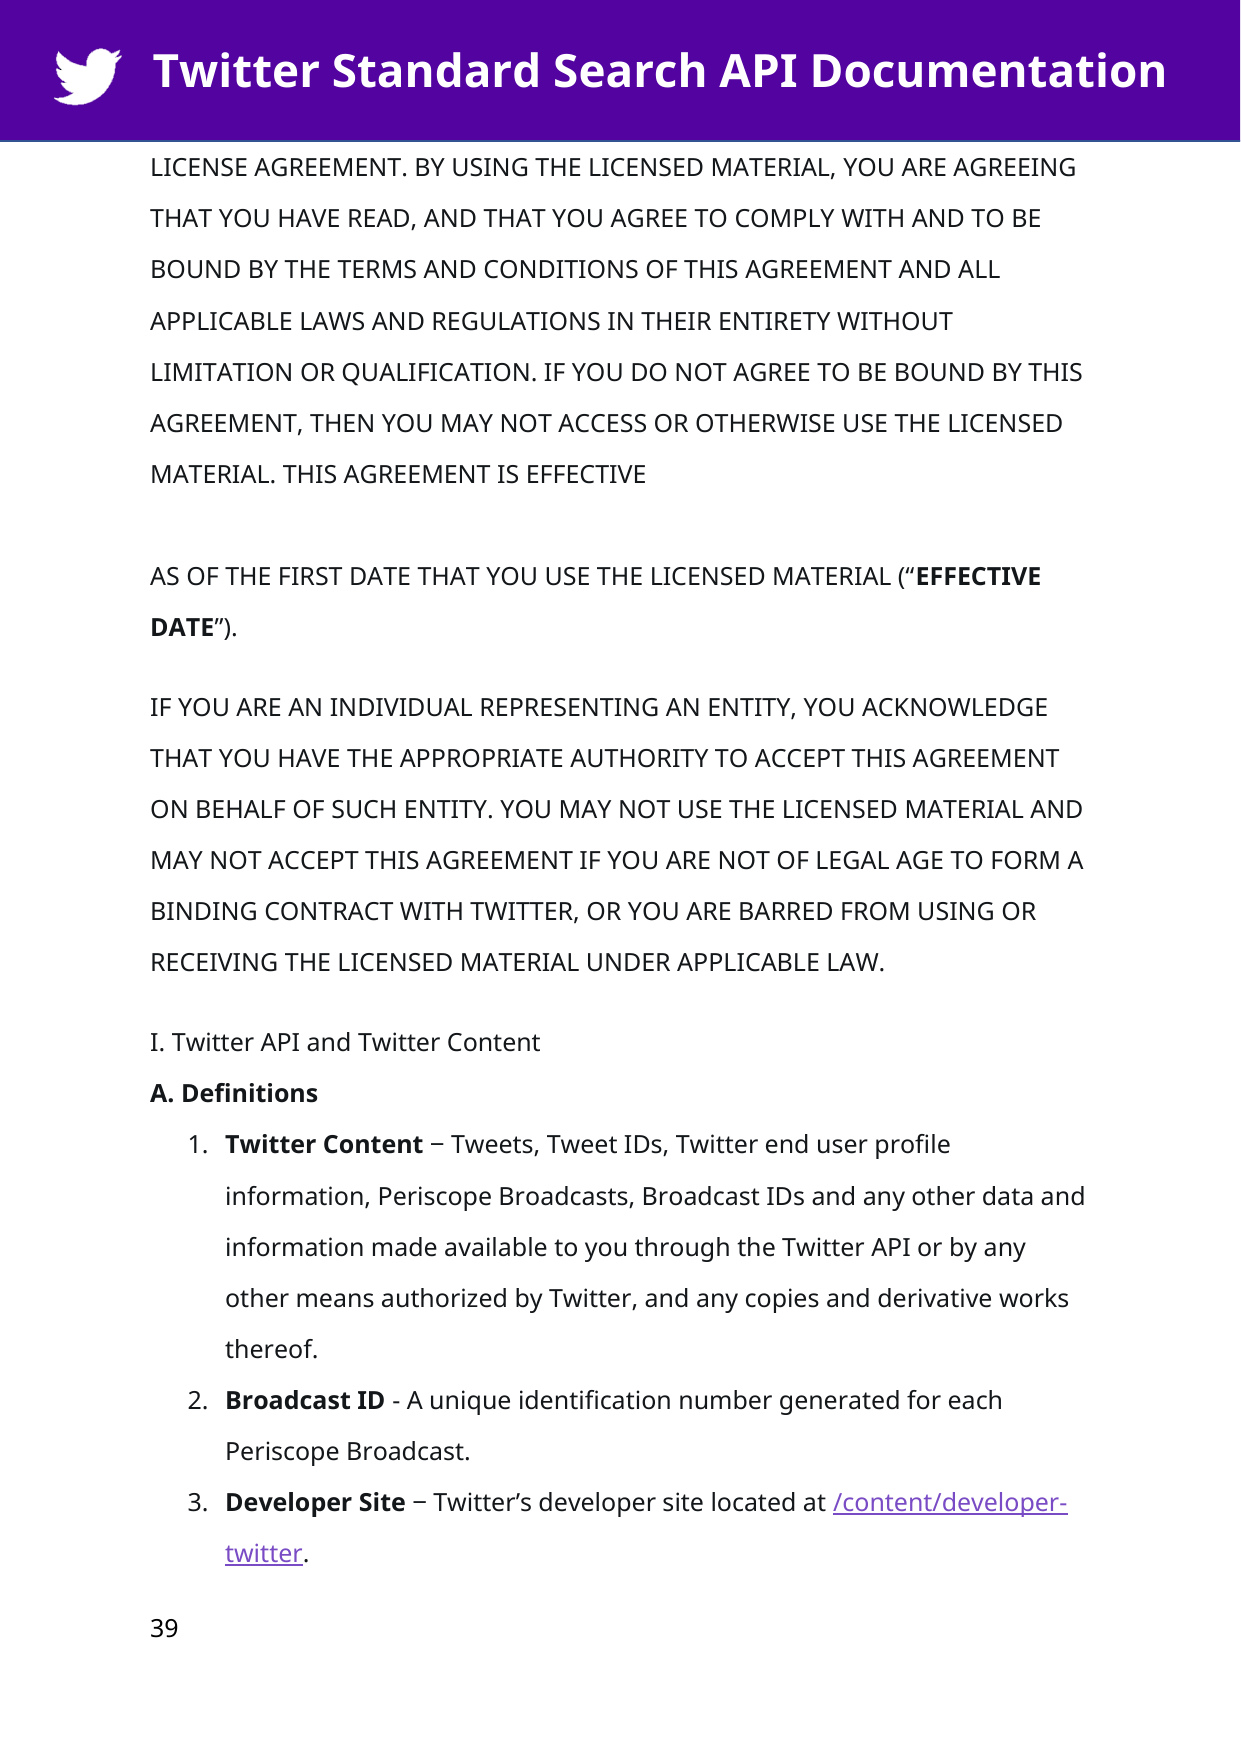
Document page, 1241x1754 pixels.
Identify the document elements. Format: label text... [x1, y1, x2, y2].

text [150, 150, 1090, 490]
text IF YOU ARE AN INDIVIDUAL REPRESENTING AN ENTITY, YOU ACKNOWLEDGE THAT YOU HAVE THE APPROPRIATE AUTHORITY TO ACCEPT THIS AGREEMENT ON BEHALF OF SUCH ENTITY. YOU MAY NOT USE THE LICENSED MATERIAL AND MAY NOT ACCEPT THIS AGREEMENT IF YOU ARE NOT OF LEGAL AGE TO FORM A BINDING CONTRACT WITH TWITTER, OR YOU ARE BARRED FROM USING OR RECEIVING THE LICENSED MATERIAL UNDER APPLICABLE LAW. [150, 689, 1090, 979]
list Broadcast ID - A unique identification number generated for each Periscope Broadcast. [187, 1382, 1090, 1467]
picture [33, 22, 142, 131]
list Twitter Content ‒ Tweets, Tweet IDs, Twitter end user profile information, Periscope Broadcasts, Broadcast IDs and any other data and information made available to you through the Twitter API or by any other means authorized by Twitter, and any copies and derivative works thereof. [187, 1127, 1090, 1365]
list Developer Site ‒ Twitter’s developer site located at /content/developer-twitter. [187, 1484, 1090, 1569]
text A. Definitions [150, 1076, 1090, 1110]
subtitle I. Twitter API and Twitter Content [150, 1025, 1090, 1059]
text AS OF THE FIRST DATE THAT YOU USE THE LICENSED MATERIAL (“EFFECTIVE DATE”). [150, 558, 1090, 643]
